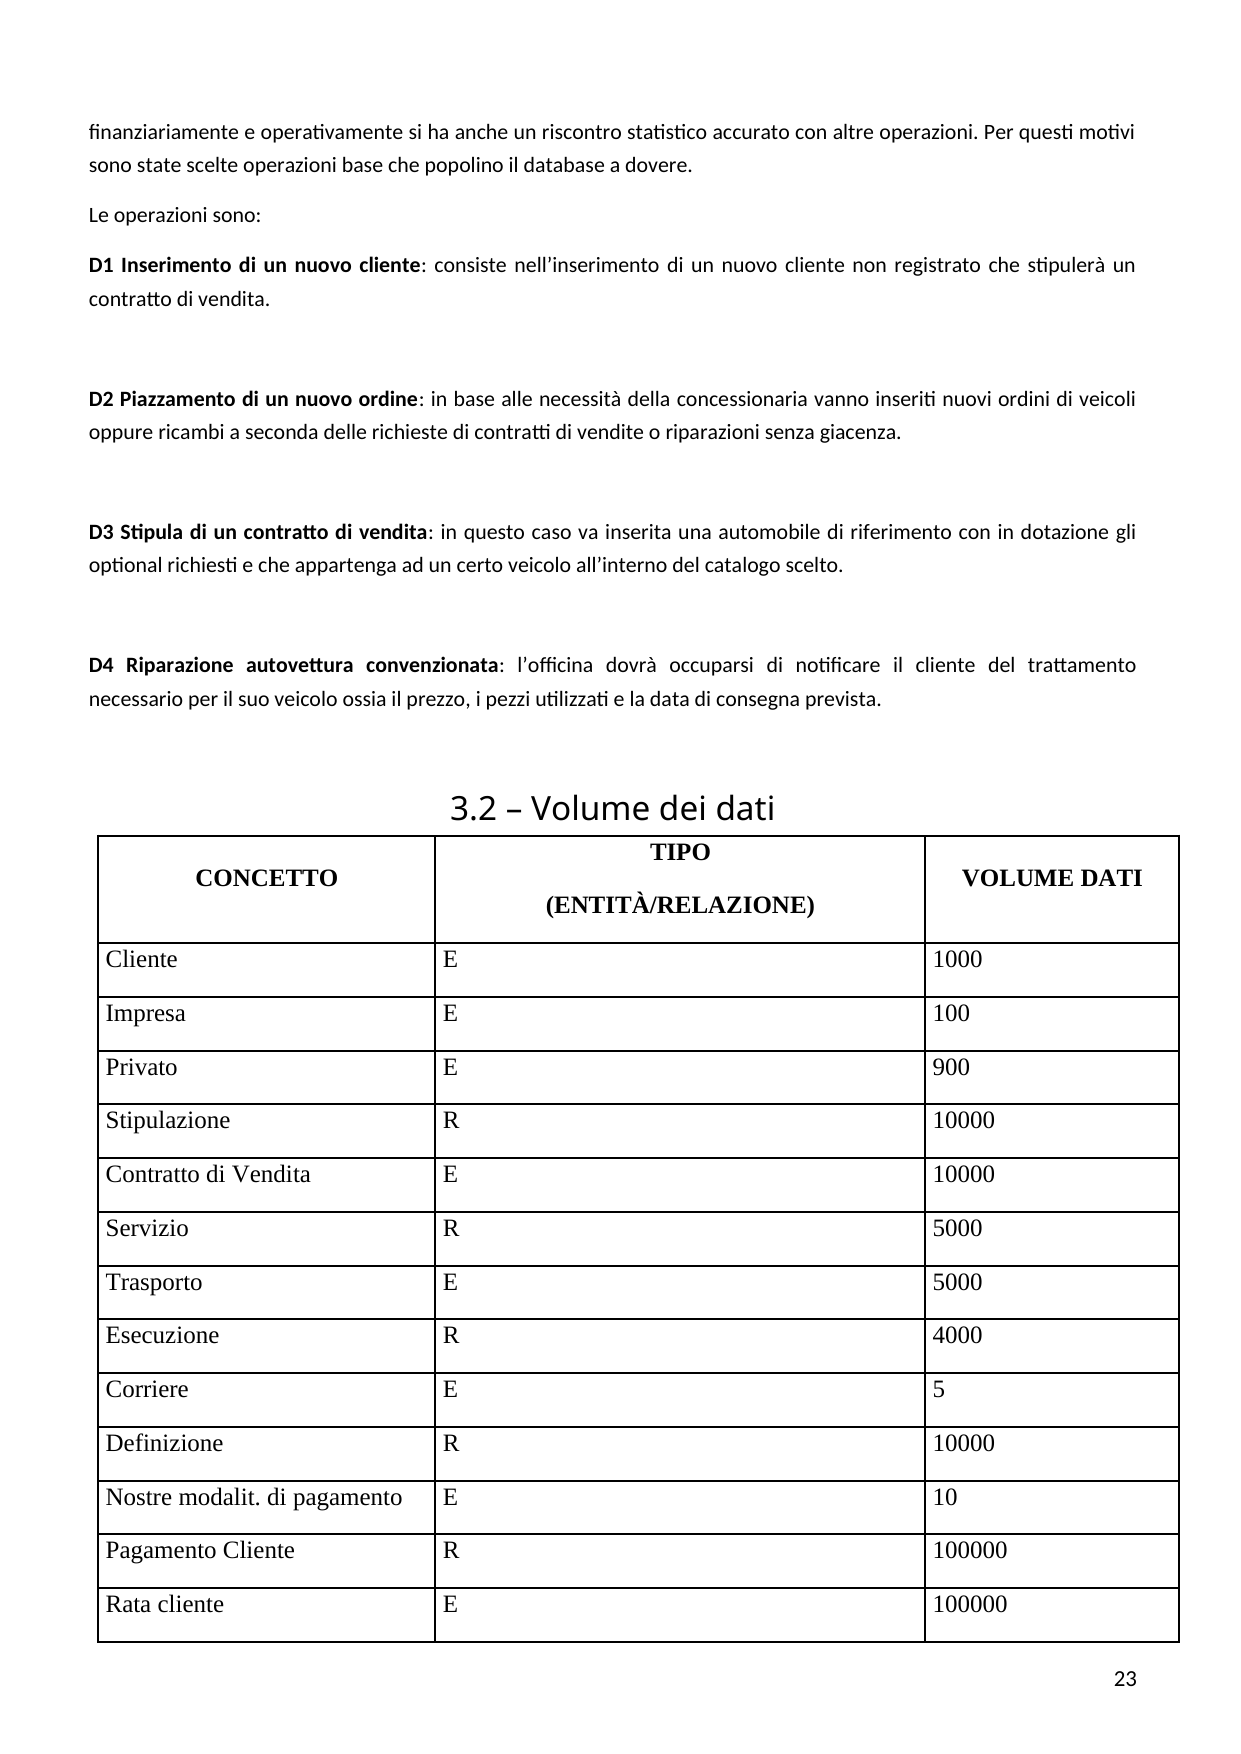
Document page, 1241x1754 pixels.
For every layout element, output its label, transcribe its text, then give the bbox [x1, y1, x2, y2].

table_header VOLUME DATI [926, 837, 1178, 942]
table_cell 10000 [926, 1428, 1178, 1479]
table_cell R [436, 1213, 924, 1264]
table_cell 100000 [926, 1535, 1178, 1587]
table_header TIPO [436, 837, 924, 888]
table_cell 100000 [926, 1589, 1178, 1641]
table_cell Pagamento Cliente [99, 1535, 434, 1587]
text D3 Stipula di un contratto di vendita: in questo caso va inserita una automobile di riferimento con in dotazione gli optional richiesti e che appartenga ad un certo veicolo all’interno del catalogo scelto. [89, 518, 1137, 578]
table_cell Corriere [99, 1374, 434, 1426]
table_cell R [436, 1105, 924, 1157]
table_cell Stipulazione [99, 1105, 434, 1157]
subtitle 3.2 – Volume dei dati [89, 785, 1137, 830]
table_cell Contratto di Vendita [99, 1159, 434, 1211]
table_cell R [436, 1320, 924, 1372]
table_cell E [436, 998, 924, 1049]
table_cell 10000 [926, 1105, 1178, 1157]
table_cell Servizio [99, 1213, 434, 1264]
text D2 Piazzamento di un nuovo ordine: in base alle necessità della concessionaria vanno inseriti nuovi ordini di veicoli oppure ricambi a seconda delle richieste di contratti di vendite o riparazioni senza giacenza. [89, 385, 1137, 445]
text D4 Riparazione autovettura convenzionata: l’officina dovrà occuparsi di notificare il cliente del trattamento necessario per il suo veicolo ossia il prezzo, i pezzi utilizzati e la data di consegna prevista. [89, 652, 1137, 712]
table_cell Definizione [99, 1428, 434, 1479]
table_cell E [436, 1482, 924, 1533]
table_cell Nostre modalit. di pagamento [99, 1482, 434, 1533]
table_cell 900 [926, 1052, 1178, 1103]
text Le operazioni sono: [89, 202, 1137, 228]
table_cell Trasporto [99, 1267, 434, 1318]
table_cell Privato [99, 1052, 434, 1103]
table_cell 1000 [926, 944, 1178, 996]
table_cell E [436, 1159, 924, 1211]
table_cell (ENTITÀ/RELAZIONE) [436, 888, 924, 942]
table_cell E [436, 1267, 924, 1318]
table_cell E [436, 1589, 924, 1641]
table_cell 10000 [926, 1159, 1178, 1211]
table_cell 10 [926, 1482, 1178, 1533]
table_header CONCETTO [99, 837, 434, 942]
table_cell R [436, 1428, 924, 1479]
table_cell Impresa [99, 998, 434, 1049]
table_cell E [436, 1374, 924, 1426]
table_cell Rata cliente [99, 1589, 434, 1641]
table_cell E [436, 1052, 924, 1103]
table_cell 100 [926, 998, 1178, 1049]
table_cell Esecuzione [99, 1320, 434, 1372]
table_cell 5000 [926, 1213, 1178, 1264]
text D1 Inserimento di un nuovo cliente: consiste nell’inserimento di un nuovo cliente non registrato che stipulerà un contratto di vendita. [89, 252, 1137, 312]
table_cell 5 [926, 1374, 1178, 1426]
table_cell R [436, 1535, 924, 1587]
table_cell E [436, 944, 924, 996]
table_cell Cliente [99, 944, 434, 996]
table_cell 5000 [926, 1267, 1178, 1318]
table_cell 4000 [926, 1320, 1178, 1372]
